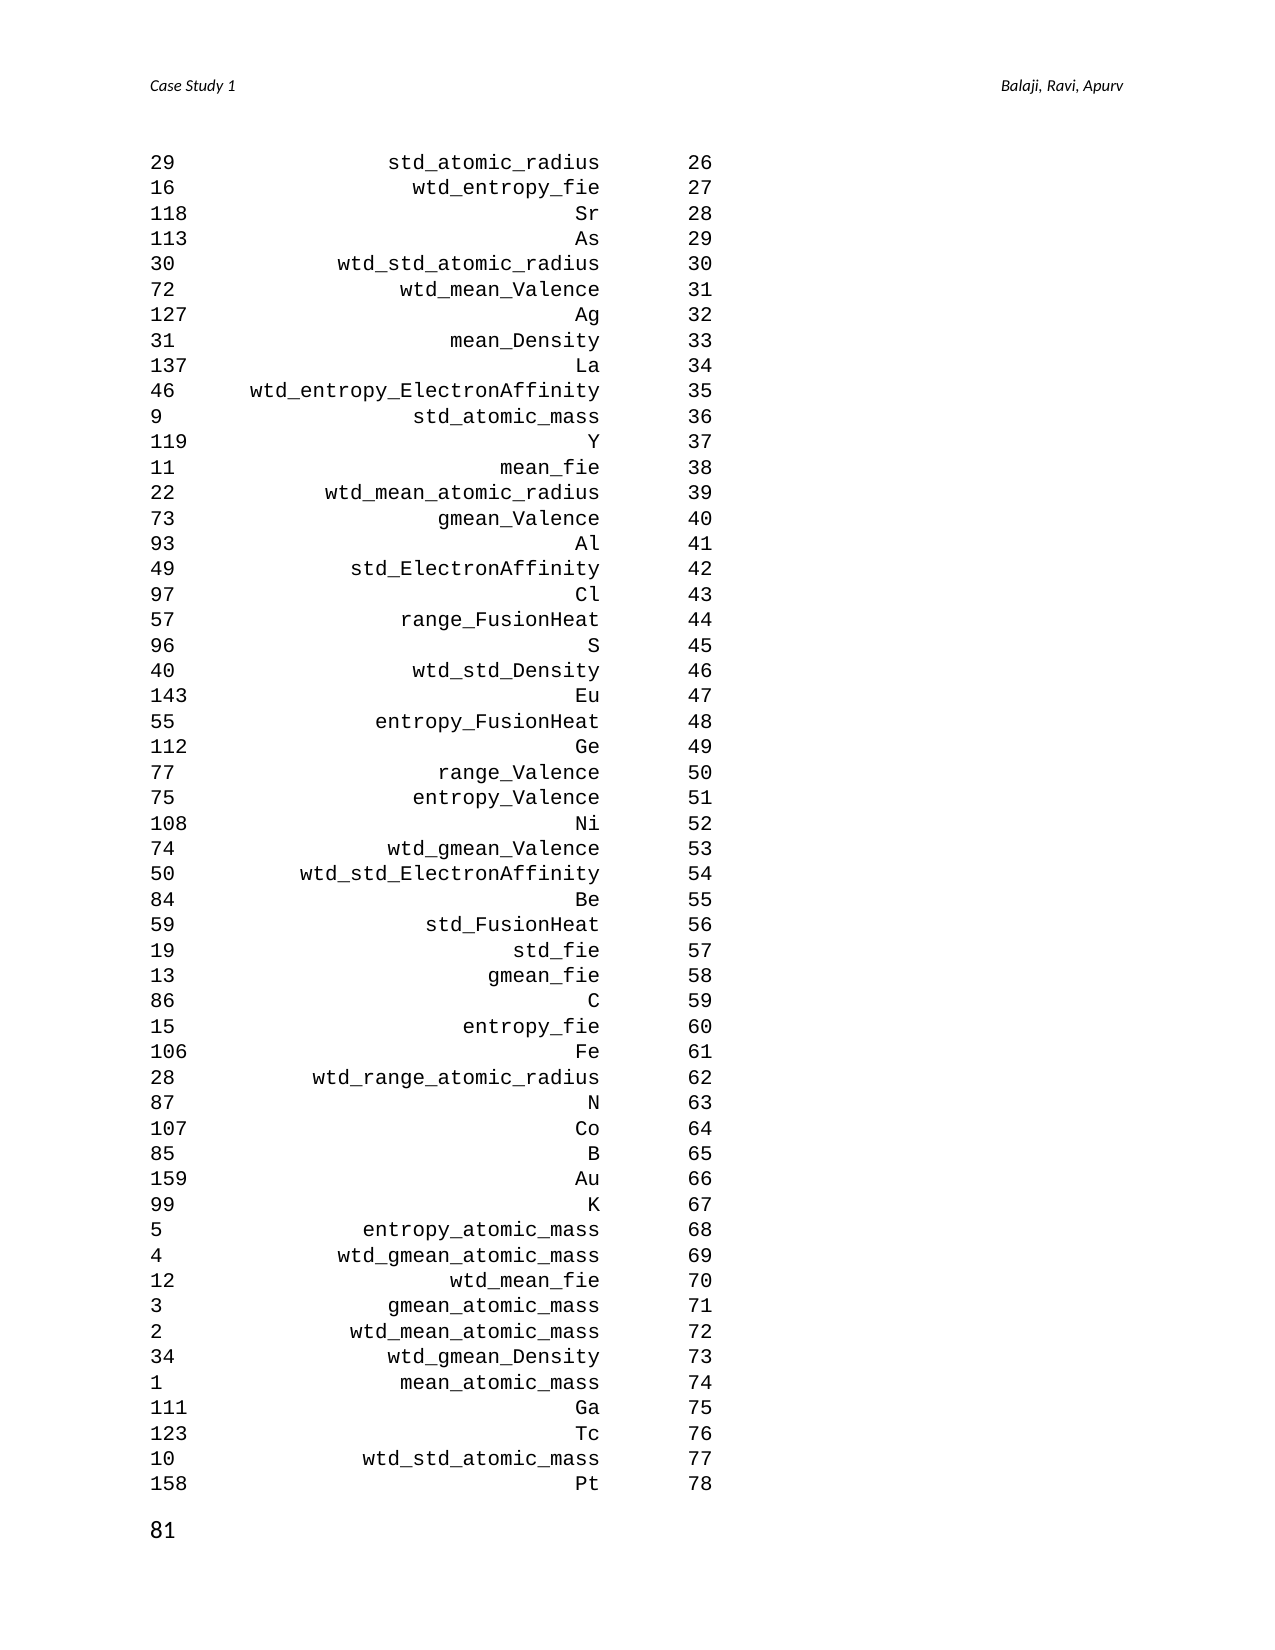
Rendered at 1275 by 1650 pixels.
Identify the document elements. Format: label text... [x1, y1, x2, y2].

text 13 gmean_fie 58 [150, 963, 1125, 989]
text 159 Au 66 [150, 1167, 1125, 1192]
text 143 Eu 47 [150, 684, 1125, 709]
text 93 Al 41 [150, 531, 1125, 557]
text 112 Ge 49 [150, 734, 1125, 760]
text 2 wtd_mean_atomic_mass 72 [150, 1319, 1125, 1344]
text 34 wtd_gmean_Density 73 [150, 1344, 1125, 1370]
text 30 wtd_std_atomic_radius 30 [150, 252, 1125, 277]
text 49 std_ElectronAffinity 42 [150, 557, 1125, 582]
text 96 S 45 [150, 633, 1125, 658]
text 74 wtd_gmean_Valence 53 [150, 836, 1125, 862]
text 85 B 65 [150, 1141, 1125, 1167]
text 107 Co 64 [150, 1116, 1125, 1141]
text 87 N 63 [150, 1090, 1125, 1116]
text 119 Y 37 [150, 429, 1125, 455]
text 5 entropy_atomic_mass 68 [150, 1217, 1125, 1243]
text 28 wtd_range_atomic_radius 62 [150, 1065, 1125, 1090]
text 59 std_FusionHeat 56 [150, 912, 1125, 938]
text 108 Ni 52 [150, 811, 1125, 836]
text 55 entropy_FusionHeat 48 [150, 709, 1125, 734]
text 72 wtd_mean_Valence 31 [150, 277, 1125, 302]
text 11 mean_fie 38 [150, 455, 1125, 480]
text 86 C 59 [150, 989, 1125, 1014]
text 106 Fe 61 [150, 1039, 1125, 1065]
text 19 std_fie 57 [150, 938, 1125, 963]
text 31 mean_Density 33 [150, 328, 1125, 353]
text 1 mean_atomic_mass 74 [150, 1370, 1125, 1395]
text 50 wtd_std_ElectronAffinity 54 [150, 862, 1125, 887]
text 29 std_atomic_radius 26 [150, 150, 1125, 175]
text 99 K 67 [150, 1192, 1125, 1217]
text 10 wtd_std_atomic_mass 77 [150, 1446, 1125, 1472]
text 15 entropy_fie 60 [150, 1014, 1125, 1039]
text 97 Cl 43 [150, 582, 1125, 607]
text 57 range_FusionHeat 44 [150, 607, 1125, 633]
text 73 gmean_Valence 40 [150, 506, 1125, 531]
text 84 Be 55 [150, 887, 1125, 912]
text 137 La 34 [150, 353, 1125, 379]
text 40 wtd_std_Density 46 [150, 658, 1125, 684]
text 77 range_Valence 50 [150, 760, 1125, 785]
text 46 wtd_entropy_ElectronAffinity 35 [150, 379, 1125, 404]
text 113 As 29 [150, 226, 1125, 252]
text 75 entropy_Valence 51 [150, 785, 1125, 811]
text 16 wtd_entropy_fie 27 [150, 175, 1125, 201]
text 12 wtd_mean_fie 70 [150, 1268, 1125, 1294]
text 123 Tc 76 [150, 1421, 1125, 1446]
text 111 Ga 75 [150, 1395, 1125, 1421]
text 4 wtd_gmean_atomic_mass 69 [150, 1243, 1125, 1268]
text 22 wtd_mean_atomic_radius 39 [150, 480, 1125, 506]
text 118 Sr 28 [150, 201, 1125, 226]
text 158 Pt 78 [150, 1472, 1125, 1497]
text 3 gmean_atomic_mass 71 [150, 1294, 1125, 1319]
text 9 std_atomic_mass 36 [150, 404, 1125, 429]
text 127 Ag 32 [150, 302, 1125, 328]
